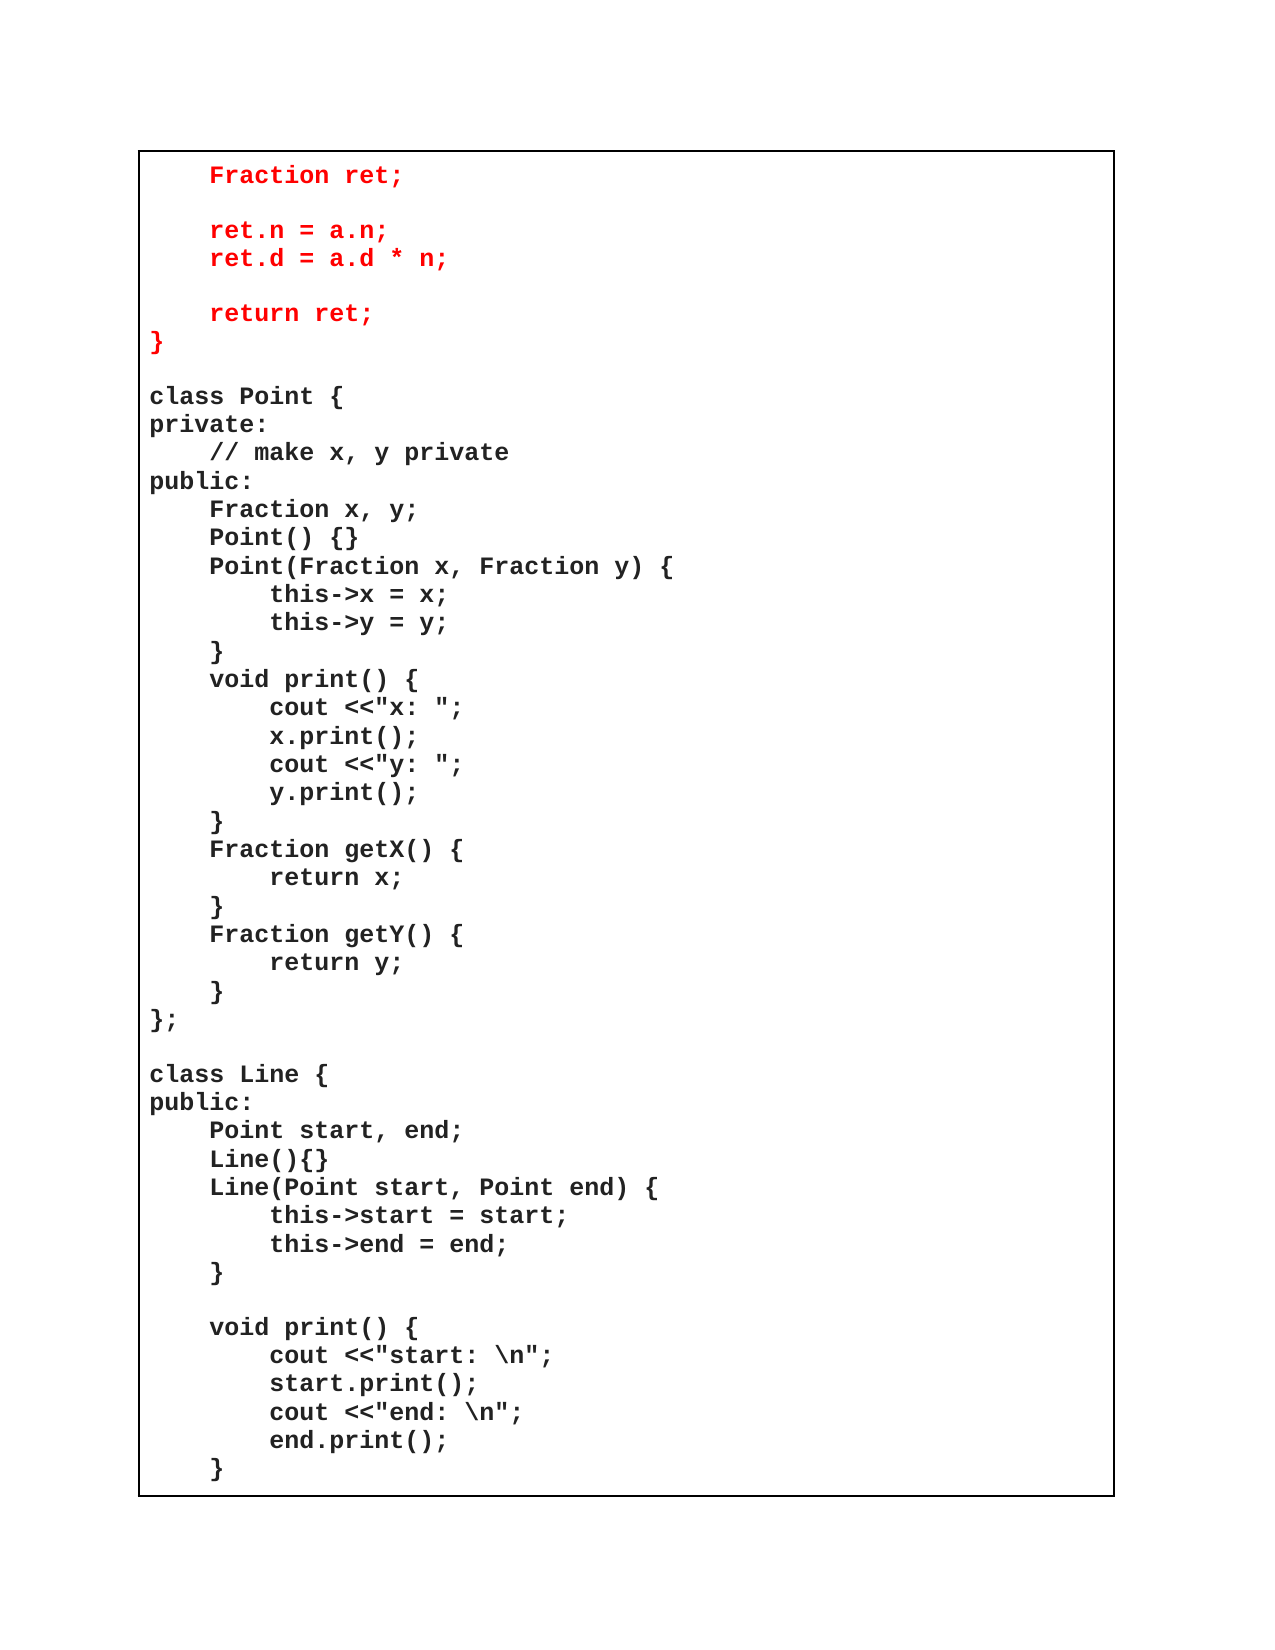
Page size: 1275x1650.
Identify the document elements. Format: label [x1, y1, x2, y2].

table_header [140, 152, 1113, 1495]
